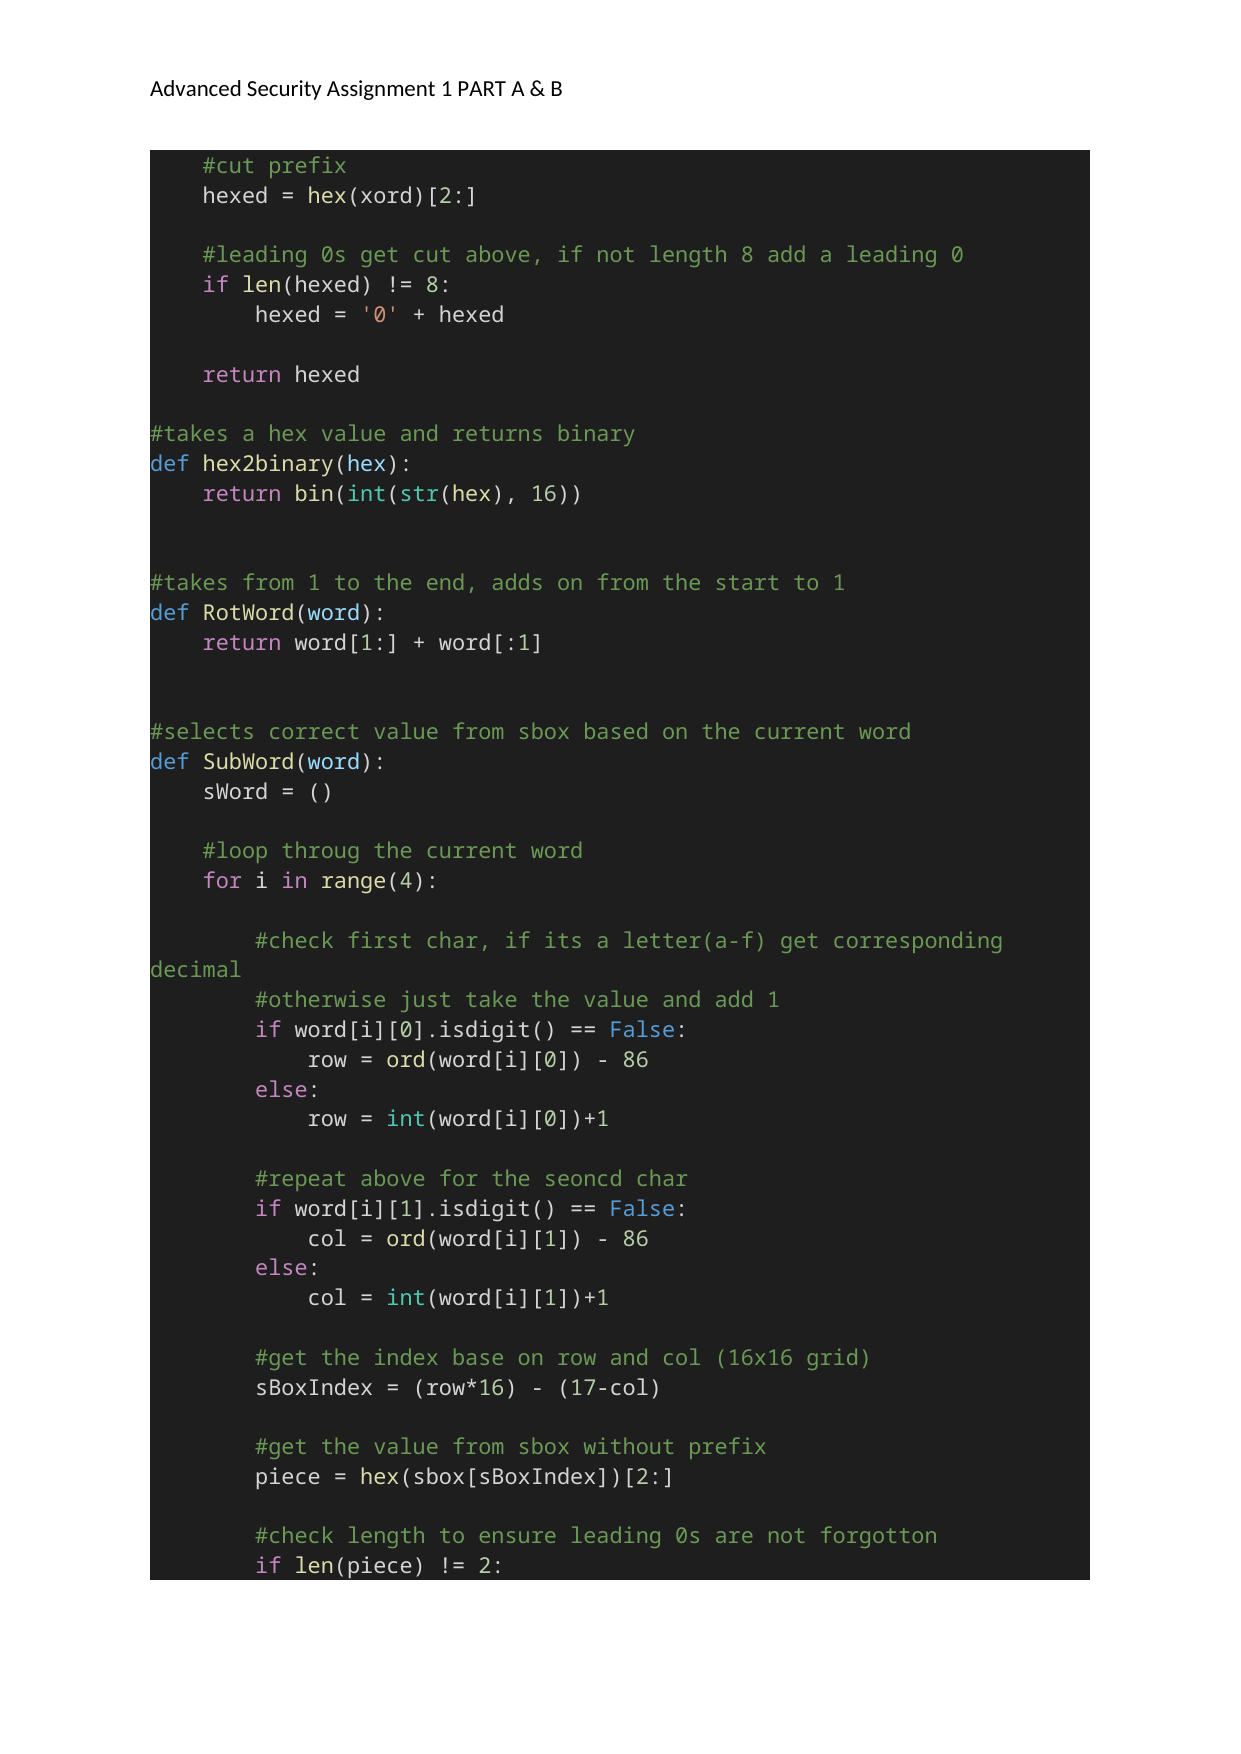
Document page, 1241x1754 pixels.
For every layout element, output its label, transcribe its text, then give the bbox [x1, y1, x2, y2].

text #takes a hex value and returns binary [150, 418, 1090, 448]
text #otherwise just take the value and add 1 [150, 984, 1090, 1014]
text else: [150, 1252, 1090, 1282]
text #get the value from sbox without prefix [150, 1431, 1090, 1461]
text col = int(word[i][1])+1 [150, 1282, 1090, 1312]
text return bin(int(str(hex), 16)) [150, 478, 1090, 507]
text for i in range(4): [150, 865, 1090, 895]
text #cut prefix [150, 150, 1090, 180]
text row = ord(word[i][0]) - 86 [150, 1044, 1090, 1073]
text def SubWord(word): [150, 746, 1090, 776]
text def hex2binary(hex): [150, 448, 1090, 478]
text col = ord(word[i][1]) - 86 [150, 1222, 1090, 1252]
text #check first char, if its a letter(a-f) get corresponding decimal [150, 924, 1090, 984]
text #loop throug the current word [150, 835, 1090, 865]
text if word[i][1].isdigit() == False: [150, 1193, 1090, 1222]
text if len(piece) != 2: [150, 1550, 1090, 1580]
text #repeat above for the seoncd char [150, 1163, 1090, 1193]
text if word[i][0].isdigit() == False: [150, 1014, 1090, 1044]
text return hexed [150, 358, 1090, 388]
text #selects correct value from sbox based on the current word [150, 716, 1090, 746]
text piece = hex(sbox[sBoxIndex])[2:] [150, 1461, 1090, 1491]
text hexed = '0' + hexed [150, 299, 1090, 329]
text if len(hexed) != 8: [150, 269, 1090, 299]
text sWord = () [150, 776, 1090, 805]
text sBoxIndex = (row*16) - (17-col) [150, 1371, 1090, 1401]
text #takes from 1 to the end, adds on from the start to 1 [150, 567, 1090, 597]
text def RotWord(word): [150, 597, 1090, 627]
text #get the index base on row and col (16x16 grid) [150, 1342, 1090, 1371]
text #check length to ensure leading 0s are not forgotton [150, 1520, 1090, 1550]
text #leading 0s get cut above, if not length 8 add a leading 0 [150, 239, 1090, 269]
text else: [150, 1073, 1090, 1103]
text return word[1:] + word[:1] [150, 627, 1090, 656]
text hexed = hex(xord)[2:] [150, 180, 1090, 209]
text row = int(word[i][0])+1 [150, 1103, 1090, 1133]
